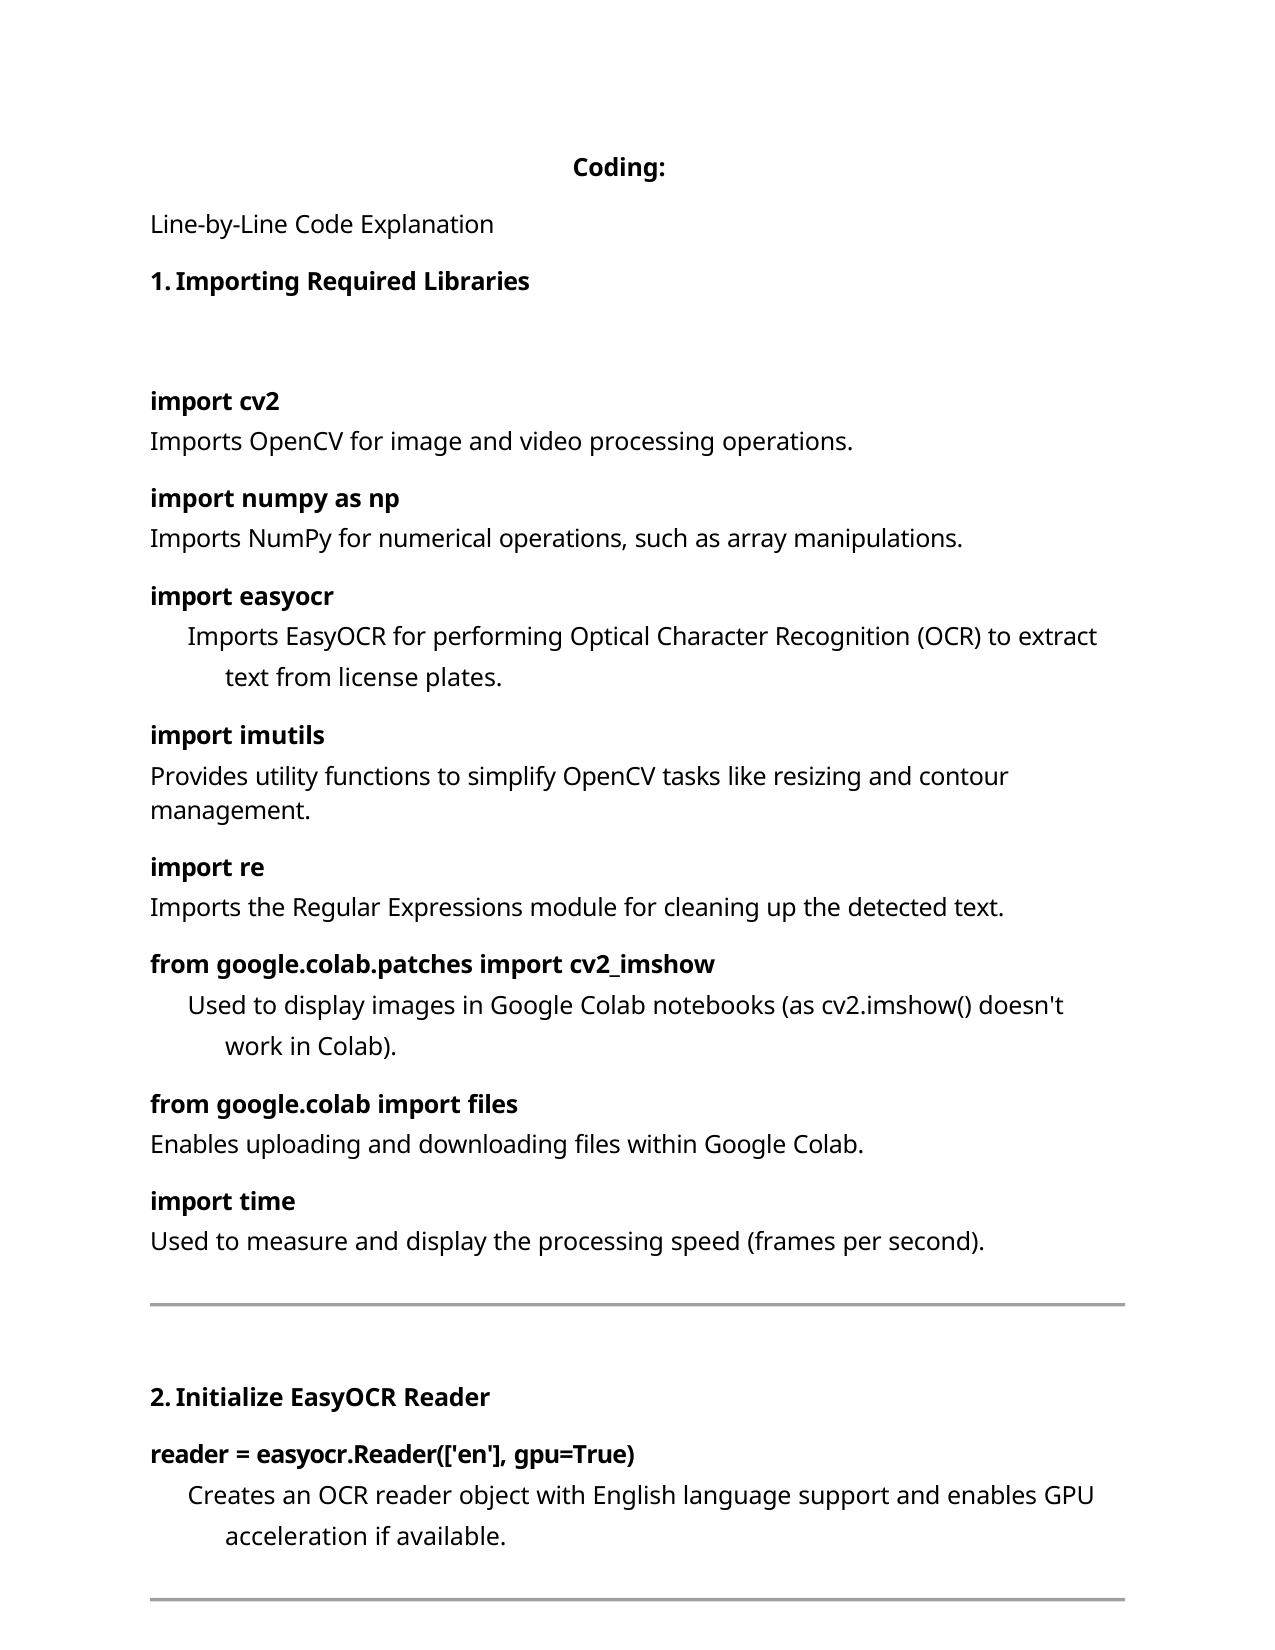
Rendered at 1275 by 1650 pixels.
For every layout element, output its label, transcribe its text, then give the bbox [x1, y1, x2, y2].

subtitle Initialize EasyOCR Reader [150, 1380, 1162, 1414]
subtitle import easyocr [150, 578, 1162, 612]
text Creates an OCR reader object with English language support and enables GPU acceleration if available. [187, 1477, 1116, 1552]
subtitle import imutils [150, 718, 1162, 752]
text Imports NumPy for numerical operations, such as array manipulations. [150, 521, 1162, 555]
subtitle import numpy as np [150, 481, 1162, 515]
subtitle from google.colab.patches import cv2_imshow [150, 947, 1162, 981]
subtitle import re [150, 849, 1162, 884]
subtitle import time [150, 1183, 1162, 1218]
text Imports EasyOCR for performing Optical Character Recognition (OCR) to extract text from license plates. [187, 619, 1137, 694]
text Line-by-Line Code Explanation [150, 207, 1162, 241]
subtitle Importing Required Libraries [150, 264, 1162, 298]
text reader = easyocr.Reader(['en'], gpu=True) [150, 1437, 1162, 1471]
text import cv2 [150, 383, 1162, 417]
text Enables uploading and downloading files within Google Colab. [150, 1126, 1162, 1161]
text Imports the Regular Expressions module for cleaning up the detected text. [150, 890, 1162, 924]
text Provides utility functions to simplify OpenCV tasks like resizing and contour management. [150, 758, 1162, 826]
text Used to display images in Google Colab notebooks (as cv2.imshow() doesn't work in Colab). [187, 987, 1116, 1062]
subtitle Coding: [113, 150, 1125, 184]
subtitle from google.colab import files [150, 1086, 1162, 1120]
text Used to measure and display the processing speed (frames per second). [150, 1224, 1162, 1258]
text Imports OpenCV for image and video processing operations. [150, 424, 1162, 458]
